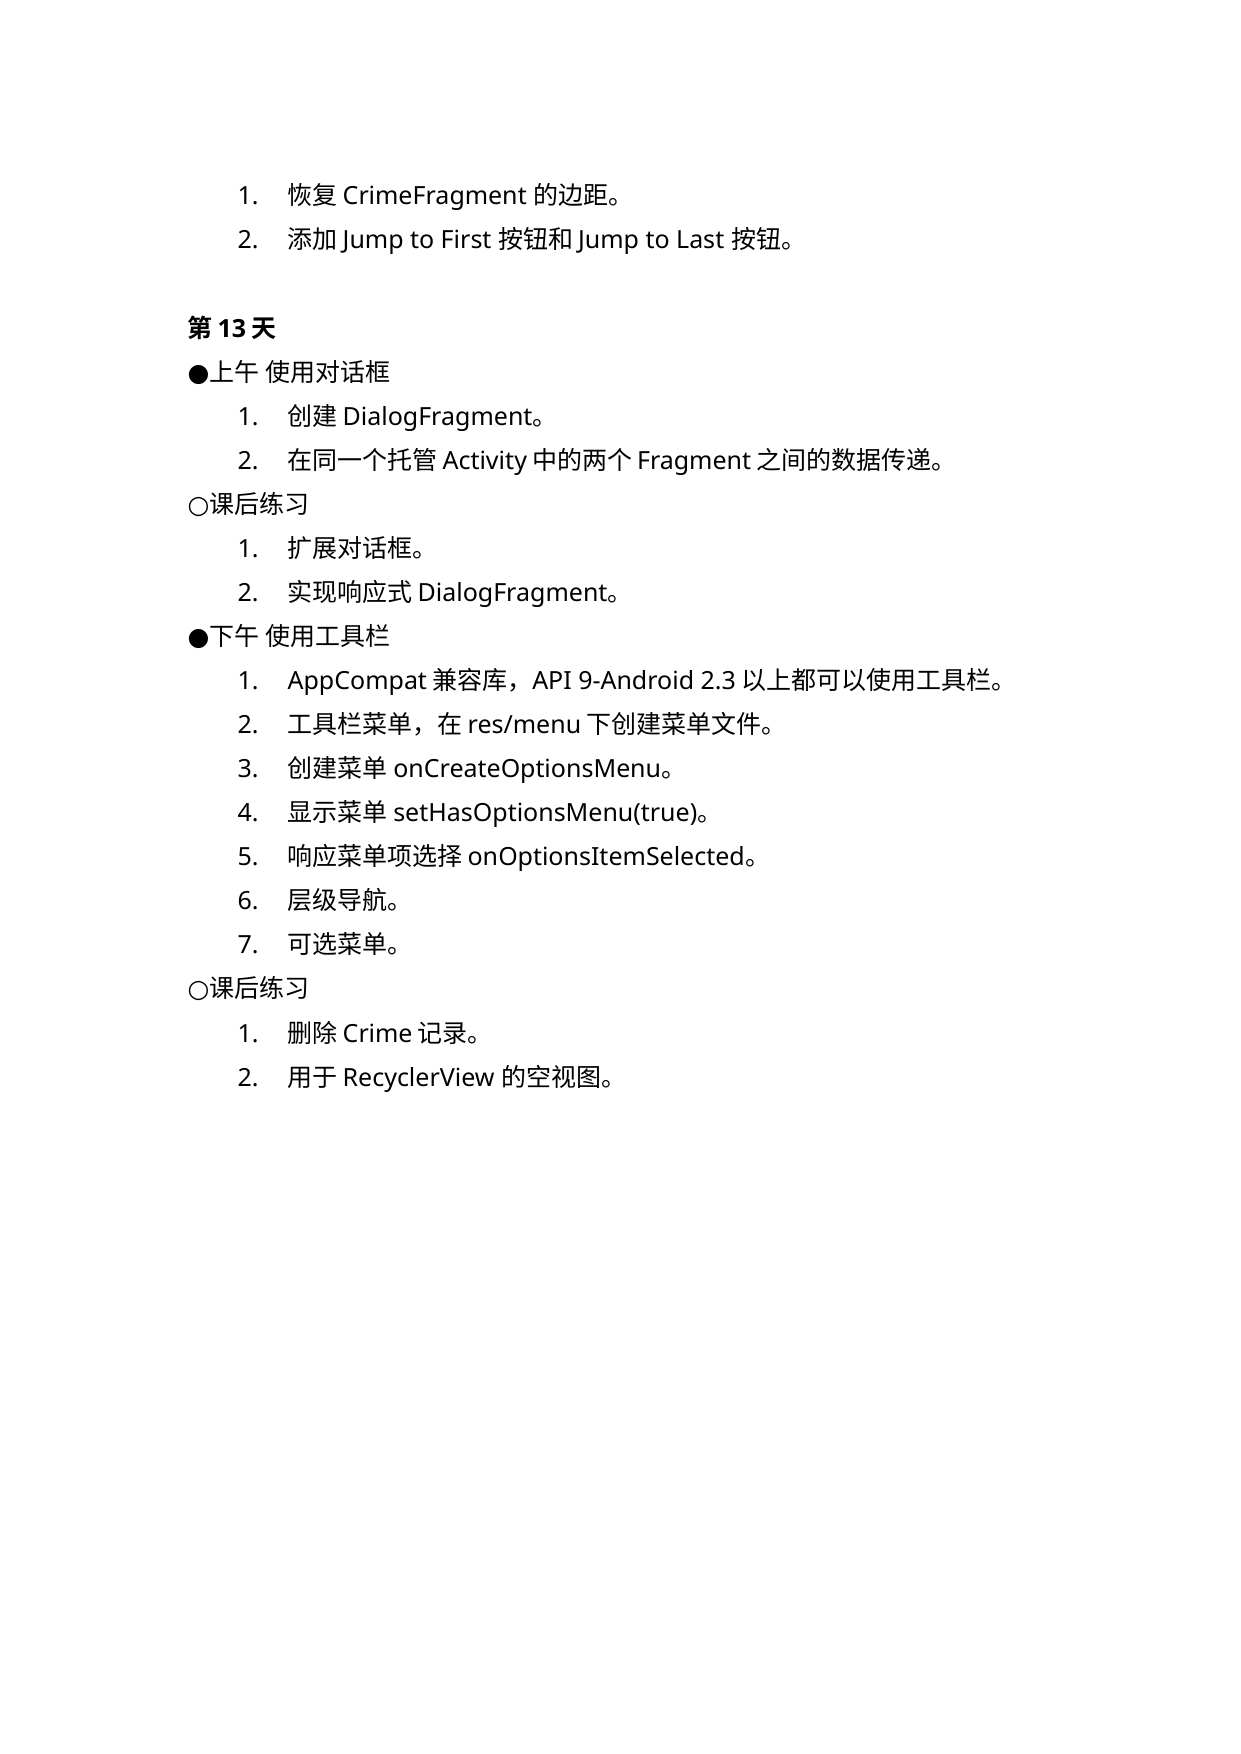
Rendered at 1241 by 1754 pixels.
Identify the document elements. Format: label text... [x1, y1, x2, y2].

list 实现响应式DialogFragment。 [237, 568, 1053, 613]
list 创建菜单 onCreateOptionsMenu。 [237, 745, 1053, 789]
text ●下午 使用工具栏 [187, 613, 1053, 657]
text ●上午 使用对话框 [187, 348, 1053, 392]
list 在同一个托管Activity中的两个Fragment之间的数据传递。 [237, 436, 1053, 480]
list 显示菜单 setHasOptionsMenu(true)。 [237, 789, 1053, 833]
list 恢复CrimeFragment 的边距。 [237, 172, 1053, 216]
text 第13天 [187, 304, 1053, 348]
list 删除Crime记录。 [237, 1009, 1053, 1053]
list 层级导航。 [237, 877, 1053, 921]
list 工具栏菜单，在res/menu下创建菜单文件。 [237, 701, 1053, 745]
text ○课后练习 [187, 480, 1053, 524]
text ○课后练习 [187, 965, 1053, 1009]
list 扩展对话框。 [237, 524, 1053, 568]
list 响应菜单项选择onOptionsItemSelected。 [237, 833, 1053, 877]
list 可选菜单。 [237, 921, 1053, 965]
list AppCompat兼容库，API 9-Android 2.3以上都可以使用工具栏。 [237, 657, 1053, 701]
list 添加Jump to First 按钮和Jump to Last 按钮。 [237, 216, 1053, 260]
list 创建DialogFragment。 [237, 392, 1053, 436]
list 用于RecyclerView 的空视图。 [237, 1053, 1053, 1097]
